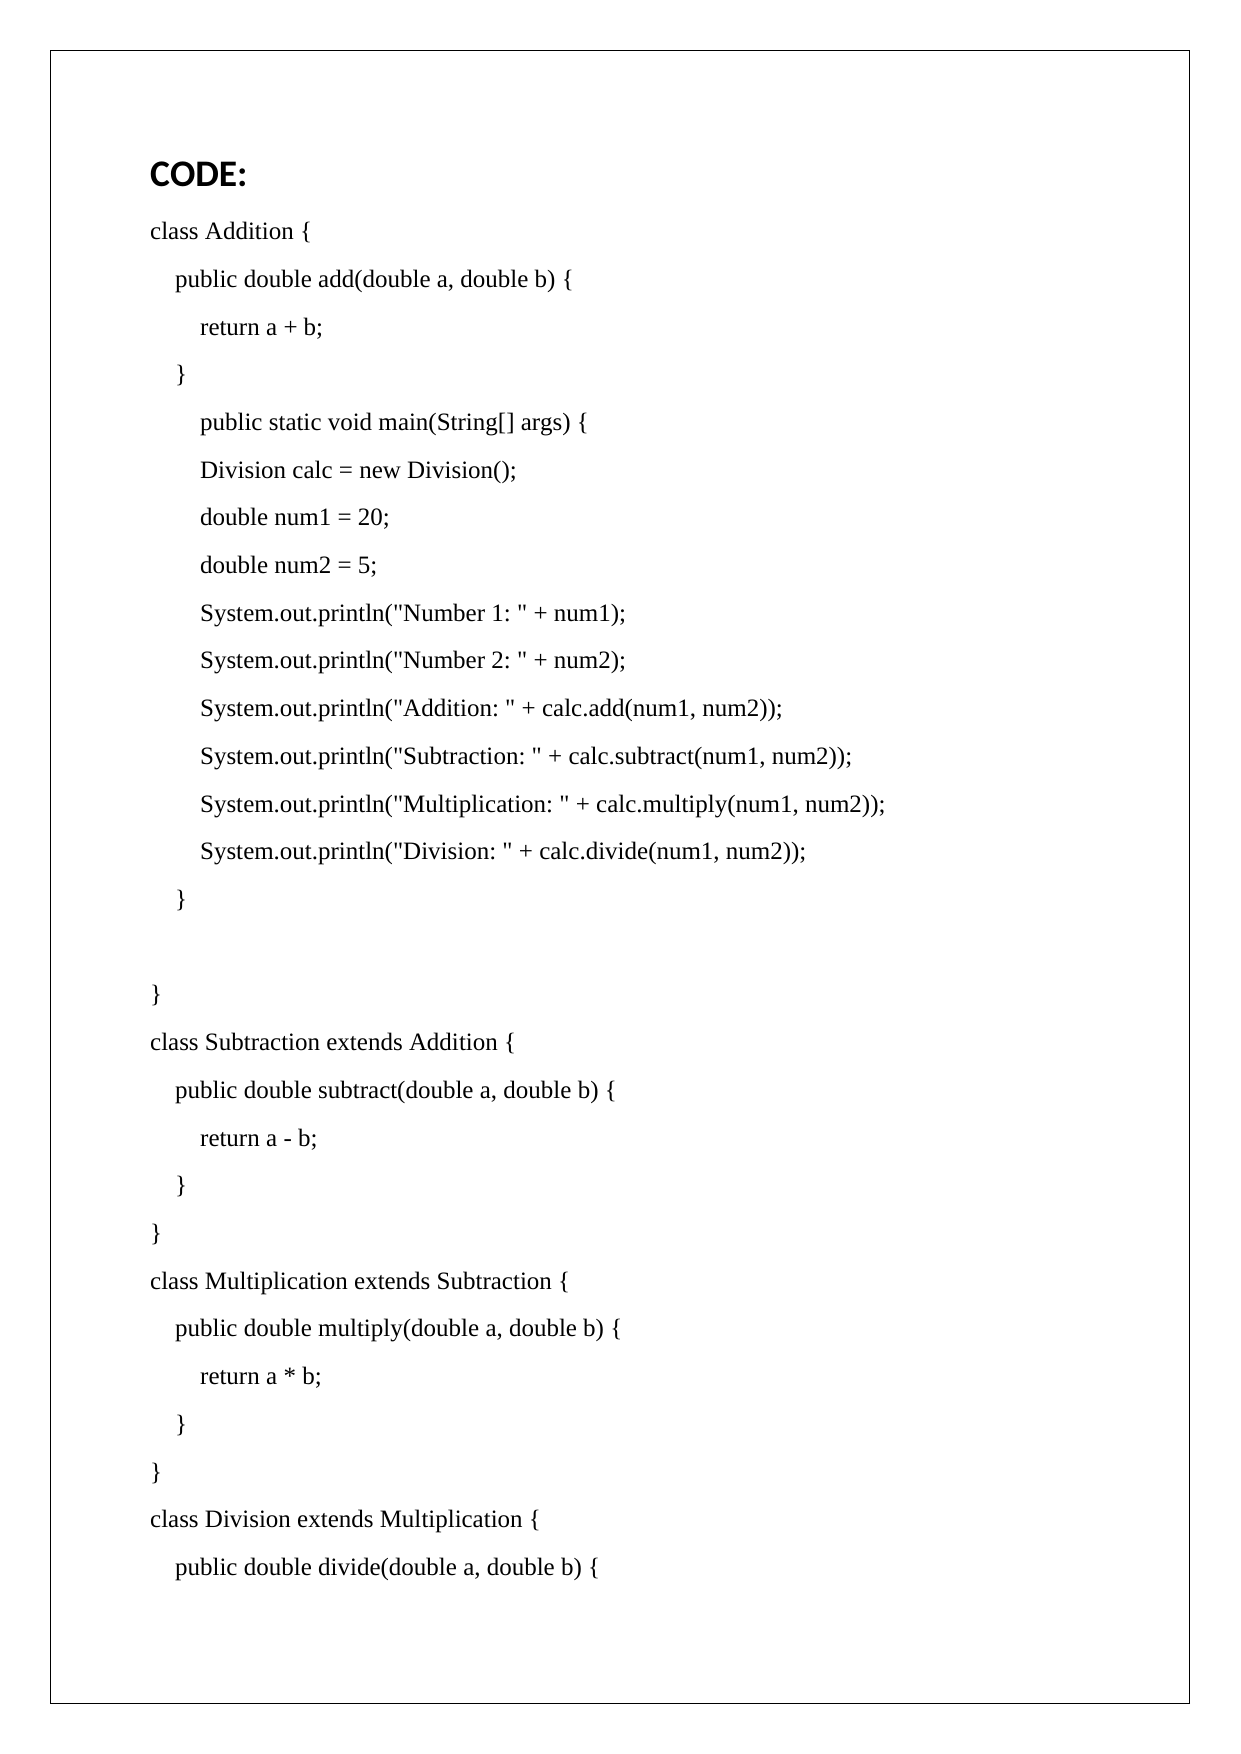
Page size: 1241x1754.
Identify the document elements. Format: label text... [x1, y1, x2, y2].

text System.out.println("Multiplication: " + calc.multiply(num1, num2)); [150, 789, 1090, 817]
text } [150, 359, 1090, 388]
text public double multiply(double a, double b) { [150, 1313, 1090, 1342]
text double num2 = 5; [150, 550, 1090, 579]
text } [150, 1409, 1090, 1438]
text System.out.println("Number 2: " + num2); [150, 646, 1090, 674]
text } [150, 884, 1090, 913]
text class Addition { [150, 216, 1090, 245]
text return a - b; [150, 1123, 1090, 1151]
text class Division extends Multiplication { [150, 1504, 1090, 1533]
text System.out.println("Subtraction: " + calc.subtract(num1, num2)); [150, 741, 1090, 770]
text } [150, 1170, 1090, 1199]
text } [150, 1218, 1090, 1247]
text return a * b; [150, 1361, 1090, 1390]
text } [150, 979, 1090, 1008]
text CODE: [150, 150, 1090, 196]
text public double divide(double a, double b) { [150, 1552, 1090, 1581]
text System.out.println("Addition: " + calc.add(num1, num2)); [150, 693, 1090, 722]
text double num1 = 20; [150, 502, 1090, 531]
text System.out.println("Division: " + calc.divide(num1, num2)); [150, 836, 1090, 865]
text Division calc = new Division(); [150, 455, 1090, 483]
text public double subtract(double a, double b) { [150, 1075, 1090, 1104]
text public static void main(String[] args) { [150, 407, 1090, 436]
text class Multiplication extends Subtraction { [150, 1266, 1090, 1294]
text public double add(double a, double b) { [150, 264, 1090, 293]
text } [150, 1457, 1090, 1485]
text class Subtraction extends Addition { [150, 1027, 1090, 1056]
text return a + b; [150, 312, 1090, 340]
text System.out.println("Number 1: " + num1); [150, 598, 1090, 627]
